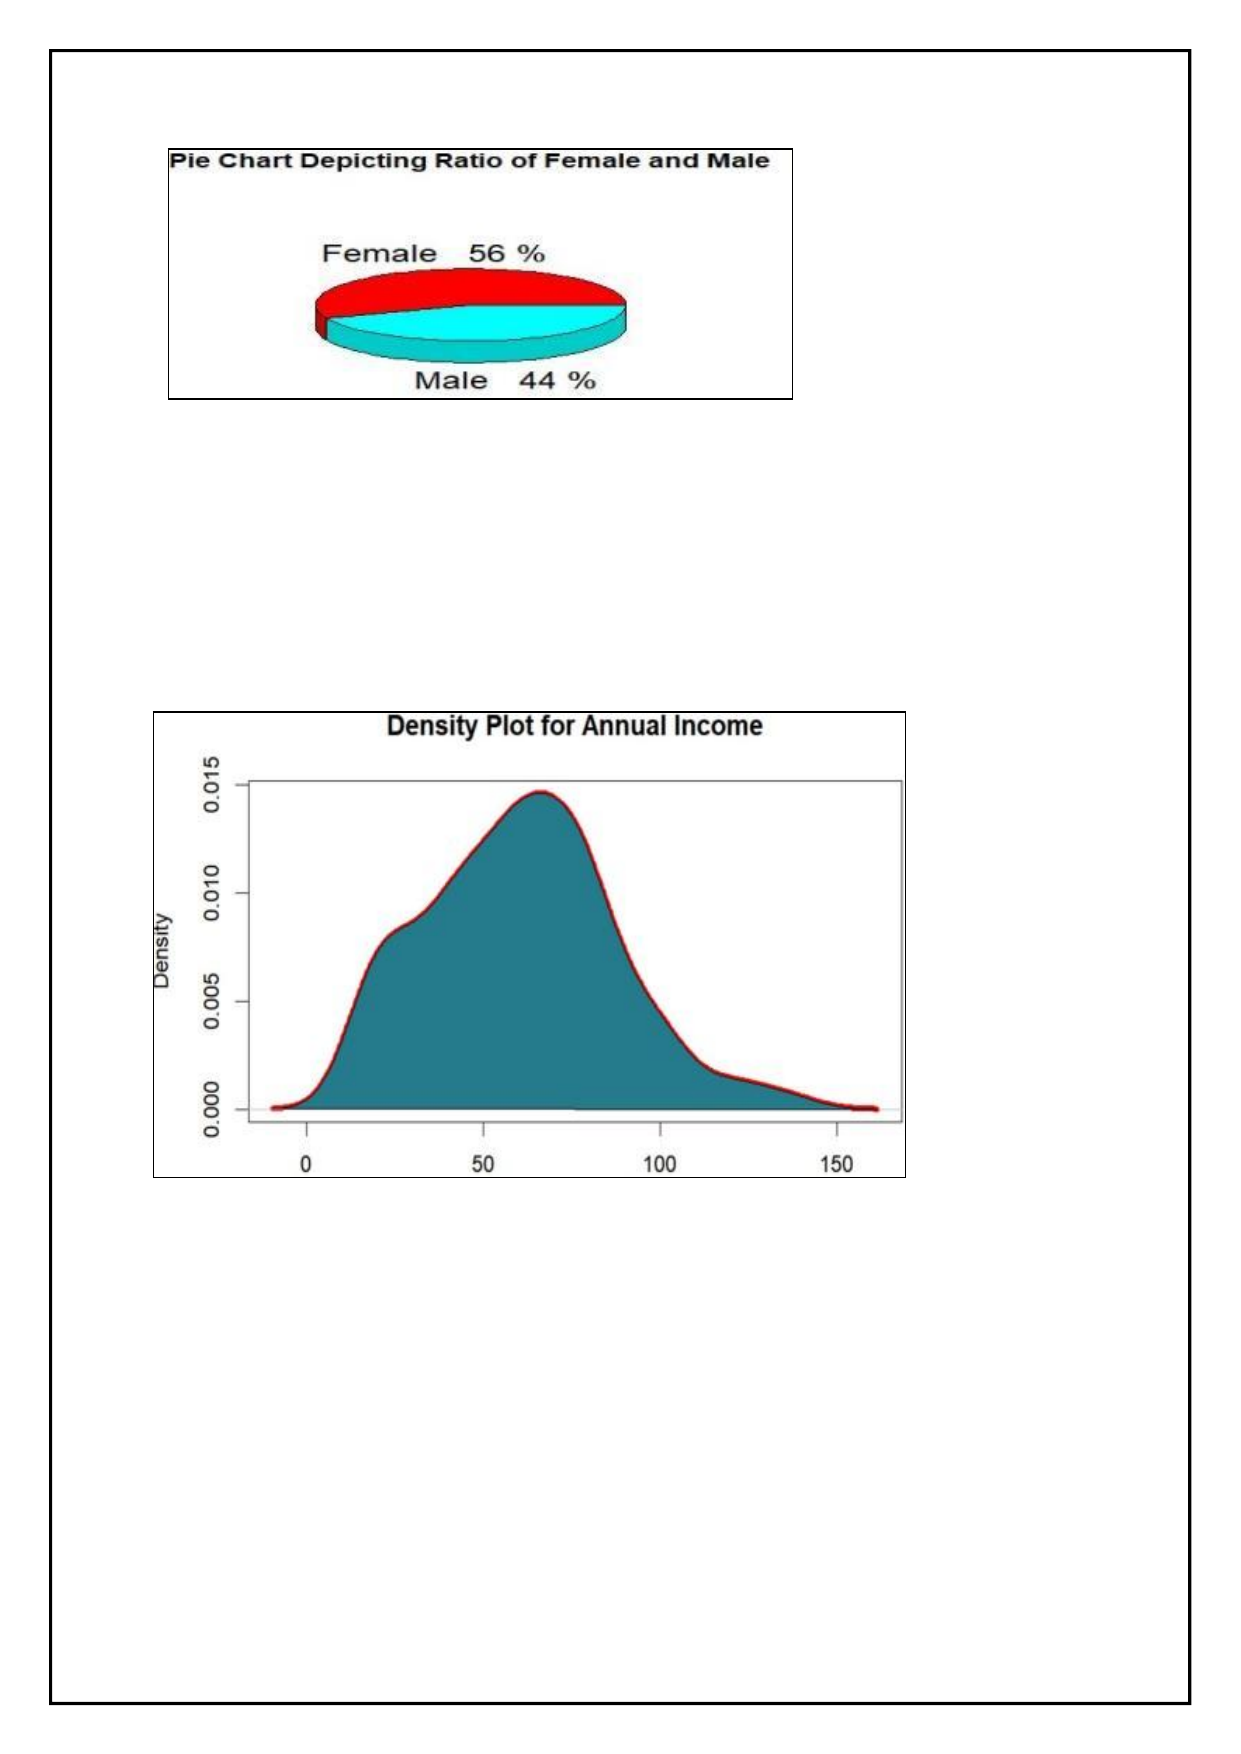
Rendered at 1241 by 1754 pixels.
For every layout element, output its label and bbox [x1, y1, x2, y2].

picture [154, 713, 905, 1177]
picture [169, 150, 792, 398]
